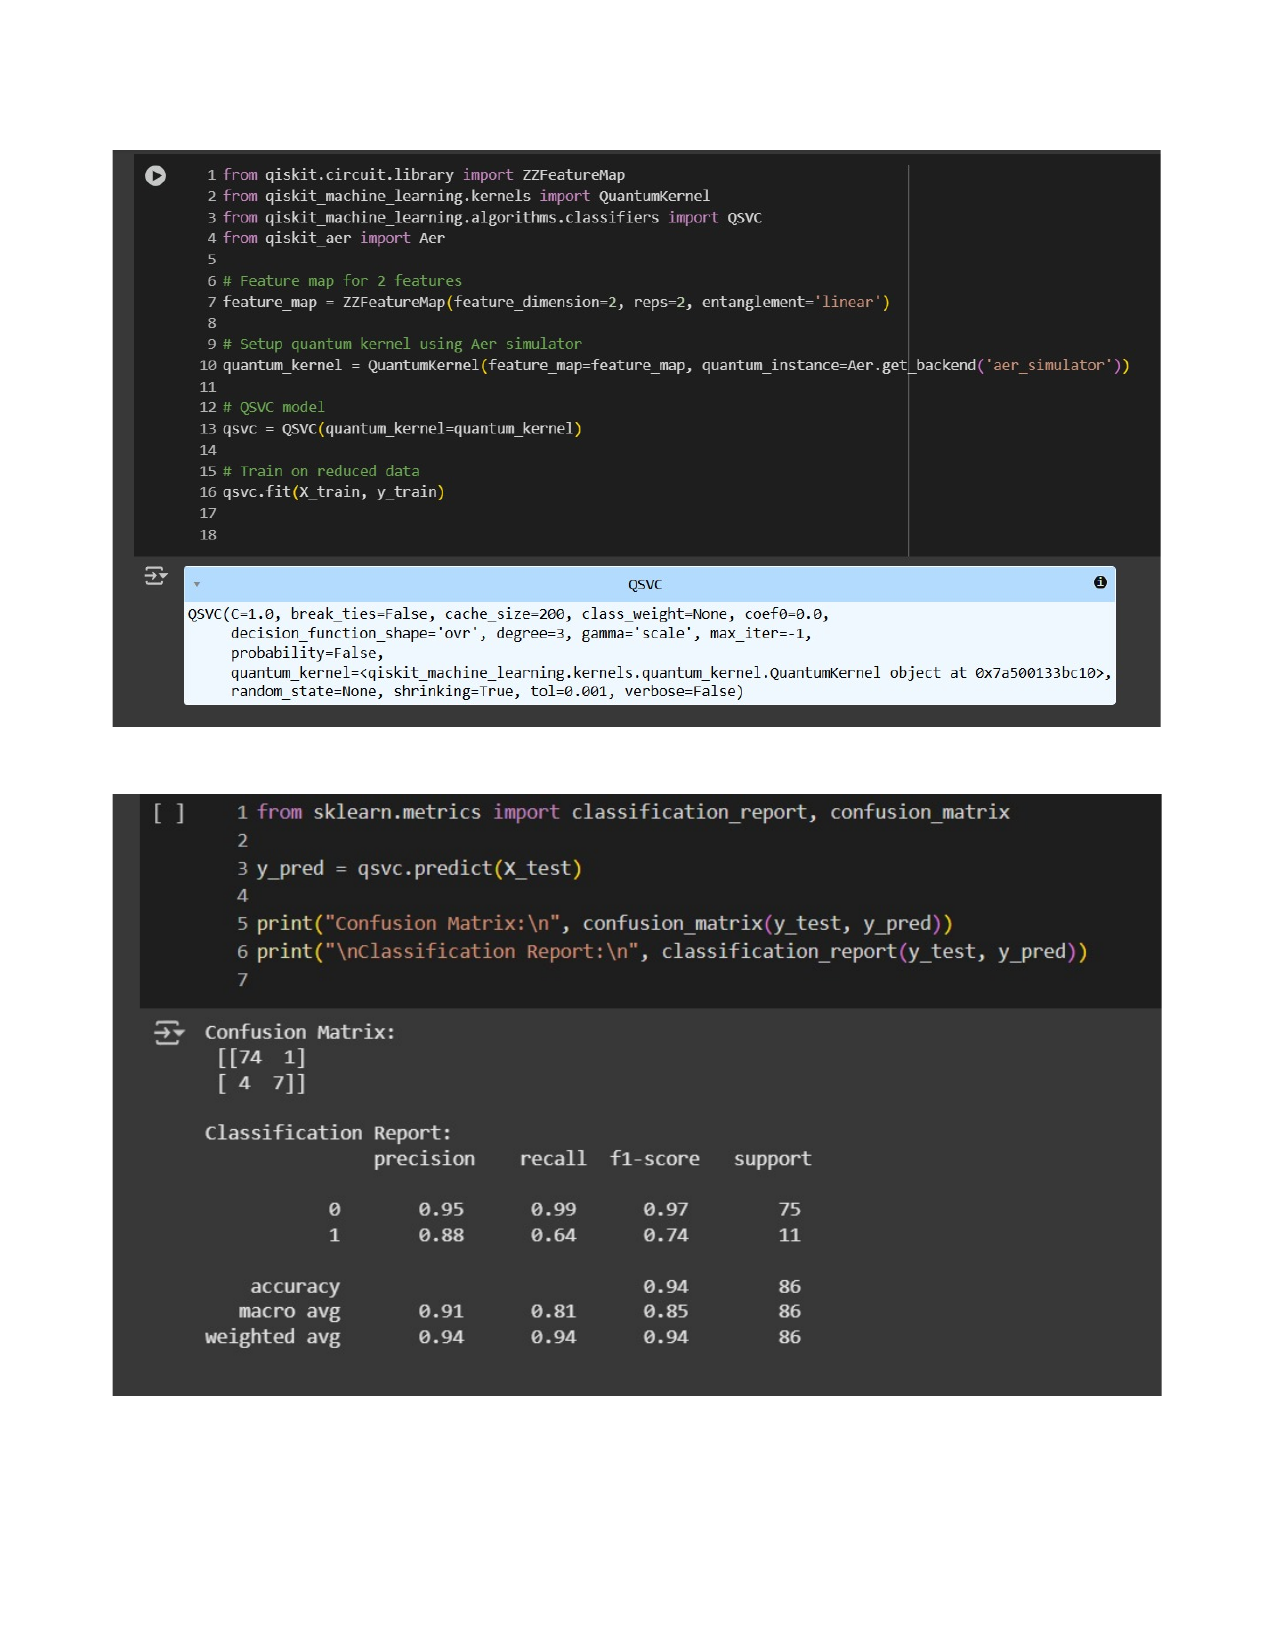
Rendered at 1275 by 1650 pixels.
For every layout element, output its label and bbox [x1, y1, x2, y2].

picture [112, 794, 1162, 1396]
picture [112, 150, 1161, 727]
